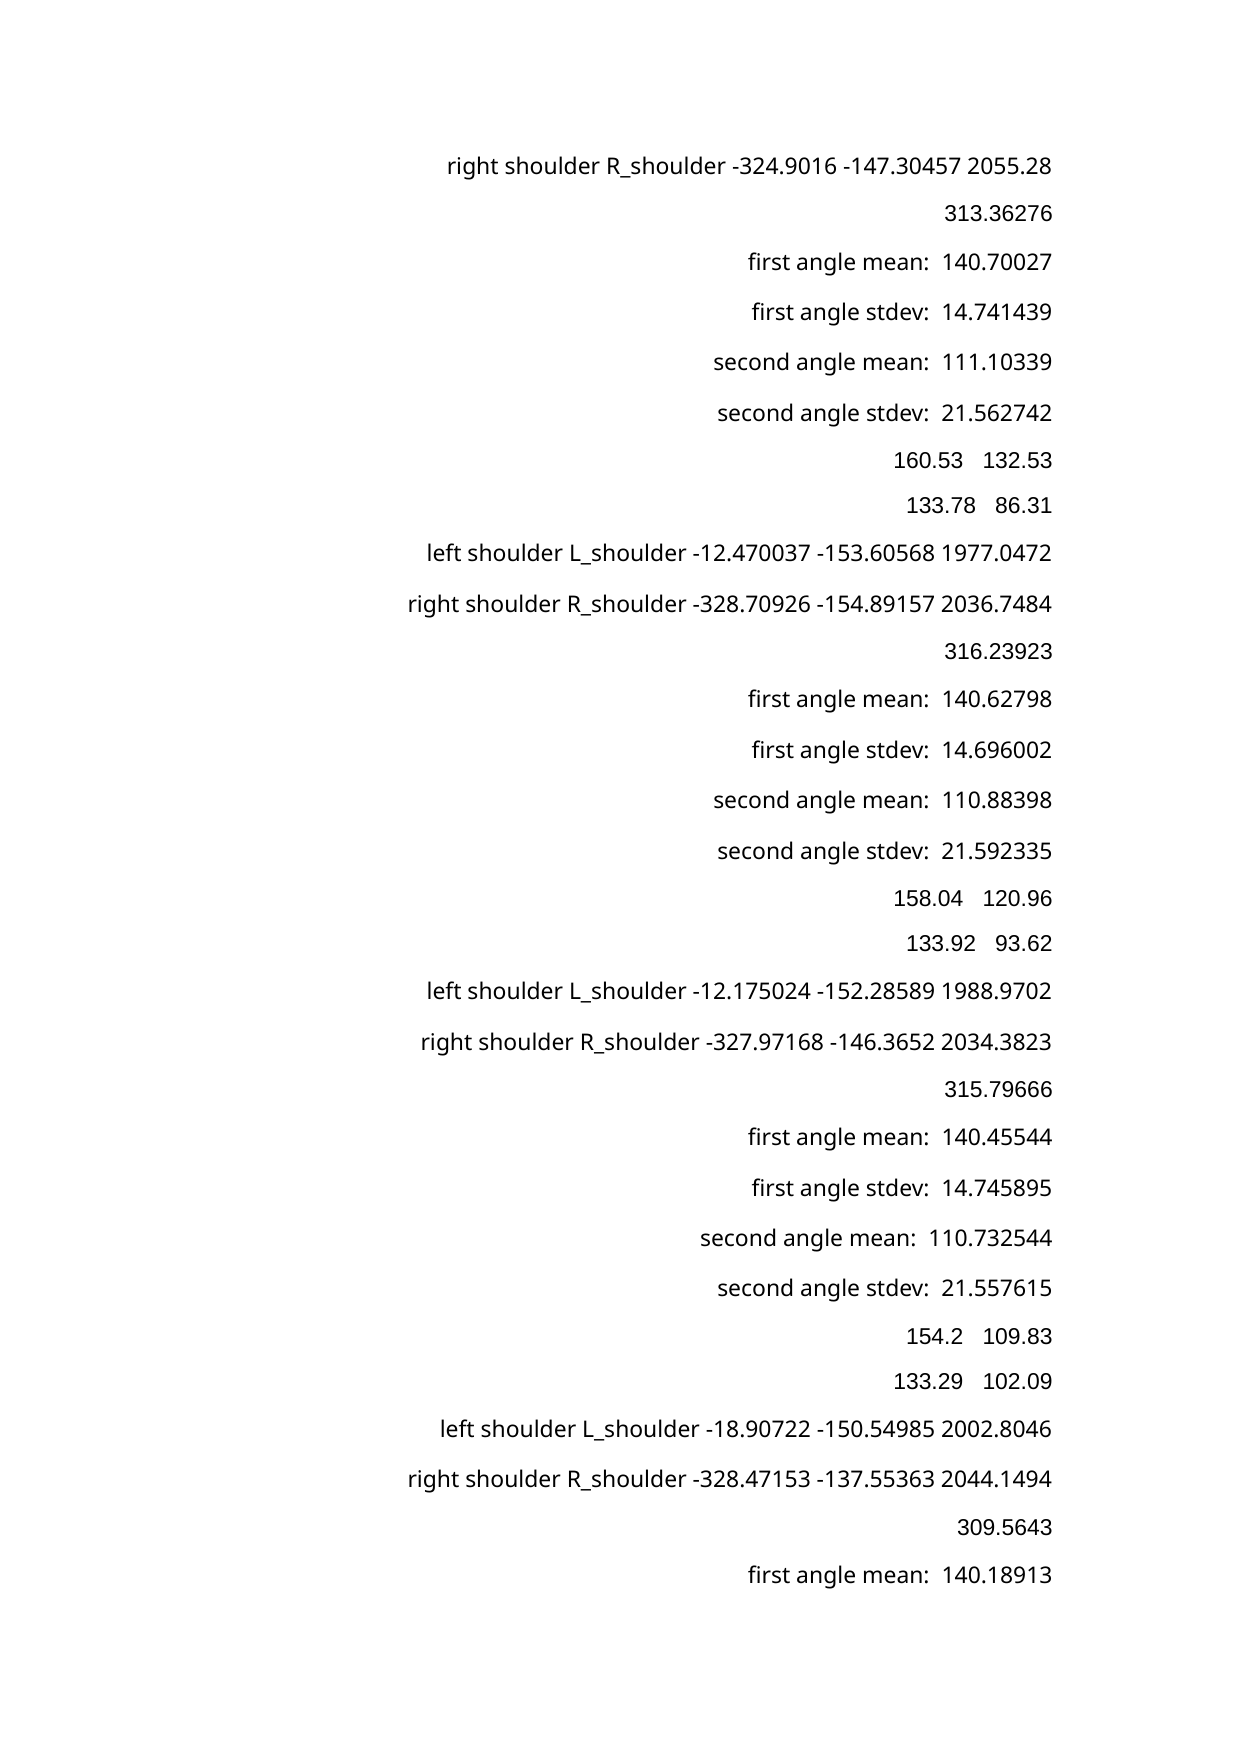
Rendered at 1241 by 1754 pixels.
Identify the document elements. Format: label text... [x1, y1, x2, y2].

text first angle stdev: 14.696002 [187, 734, 1053, 765]
text 316.23923 [187, 638, 1053, 664]
text first angle mean: 140.70027 [187, 246, 1053, 277]
text 120.96 158.04 [187, 885, 1053, 911]
text right shoulder R_shoulder -328.47153 -137.55363 2044.1494 [187, 1463, 1053, 1495]
text second angle stdev: 21.592335 [187, 834, 1053, 866]
text 86.31 133.78 [187, 492, 1053, 519]
text 132.53 160.53 [187, 447, 1053, 473]
text first angle mean: 140.18913 [187, 1559, 1053, 1590]
text second angle mean: 111.10339 [187, 346, 1053, 378]
text right shoulder R_shoulder -327.97168 -146.3652 2034.3823 [187, 1026, 1053, 1057]
text first angle stdev: 14.741439 [187, 296, 1053, 327]
text 315.79666 [187, 1076, 1053, 1102]
text second angle mean: 110.88398 [187, 784, 1053, 815]
text 313.36276 [187, 200, 1053, 227]
text left shoulder L_shoulder -12.470037 -153.60568 1977.0472 [187, 537, 1053, 569]
text 309.5643 [187, 1514, 1053, 1540]
text first angle mean: 140.62798 [187, 683, 1053, 714]
text second angle stdev: 21.557615 [187, 1272, 1053, 1304]
text 109.83 154.2 [187, 1323, 1053, 1349]
text left shoulder L_shoulder -12.175024 -152.28589 1988.9702 [187, 975, 1053, 1006]
text first angle stdev: 14.745895 [187, 1172, 1053, 1203]
text second angle stdev: 21.562742 [187, 397, 1053, 428]
text right shoulder R_shoulder -328.70926 -154.89157 2036.7484 [187, 588, 1053, 619]
text first angle mean: 140.45544 [187, 1121, 1053, 1152]
text 102.09 133.29 [187, 1368, 1053, 1394]
text 93.62 133.92 [187, 930, 1053, 956]
text left shoulder L_shoulder -18.90722 -150.54985 2002.8046 [187, 1413, 1053, 1444]
text second angle mean: 110.732544 [187, 1222, 1053, 1253]
text right shoulder R_shoulder -324.9016 -147.30457 2055.28 [187, 150, 1053, 181]
